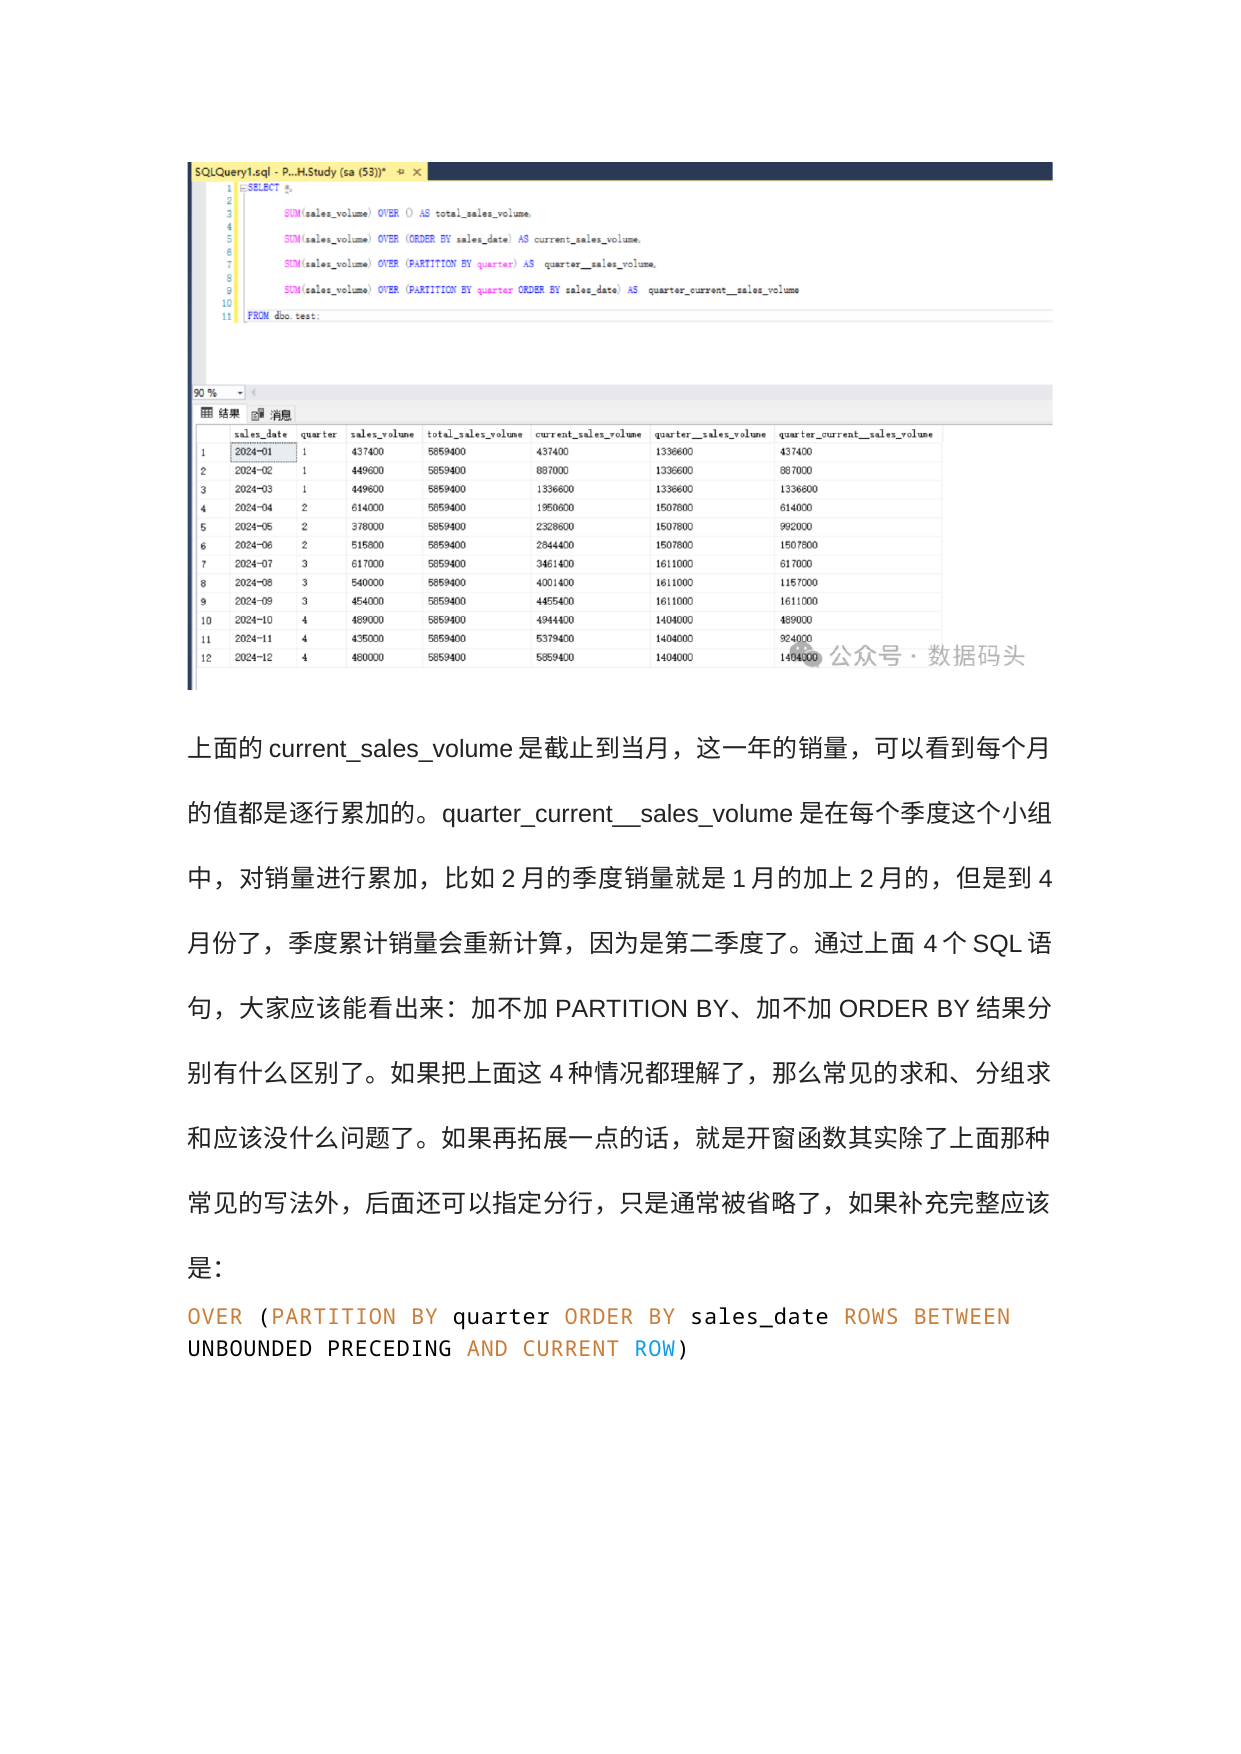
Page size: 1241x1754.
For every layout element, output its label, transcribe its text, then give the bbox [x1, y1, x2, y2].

picture [187, 162, 1053, 690]
text OVER (PARTITION BY quarter ORDER BY sales_date ROWS BETWEEN UNBOUNDED PRECEDING AND CURRENT ROW) [187, 1299, 1053, 1364]
text 上面的current_sales_volume是截止到当月，这一年的销量，可以看到每个月的值都是逐行累加的。quarter_current__sales_volume是在每个季度这个小组中，对销量进行累加，比如2月的季度销量就是1月的加上2月的，但是到4月份了，季度累计销量会重新计算，因为是第二季度了。通过上面4个SQL语句，大家应该能看出来：加不加PARTITION BY、加不加ORDER BY结果分别有什么区别了。如果把上面这4种情况都理解了，那么常见的求和、分组求和应该没什么问题了。如果再拓展一点的话，就是开窗函数其实除了上面那种常见的写法外，后面还可以指定分行，只是通常被省略了，如果补充完整应该是： [187, 690, 1053, 1299]
